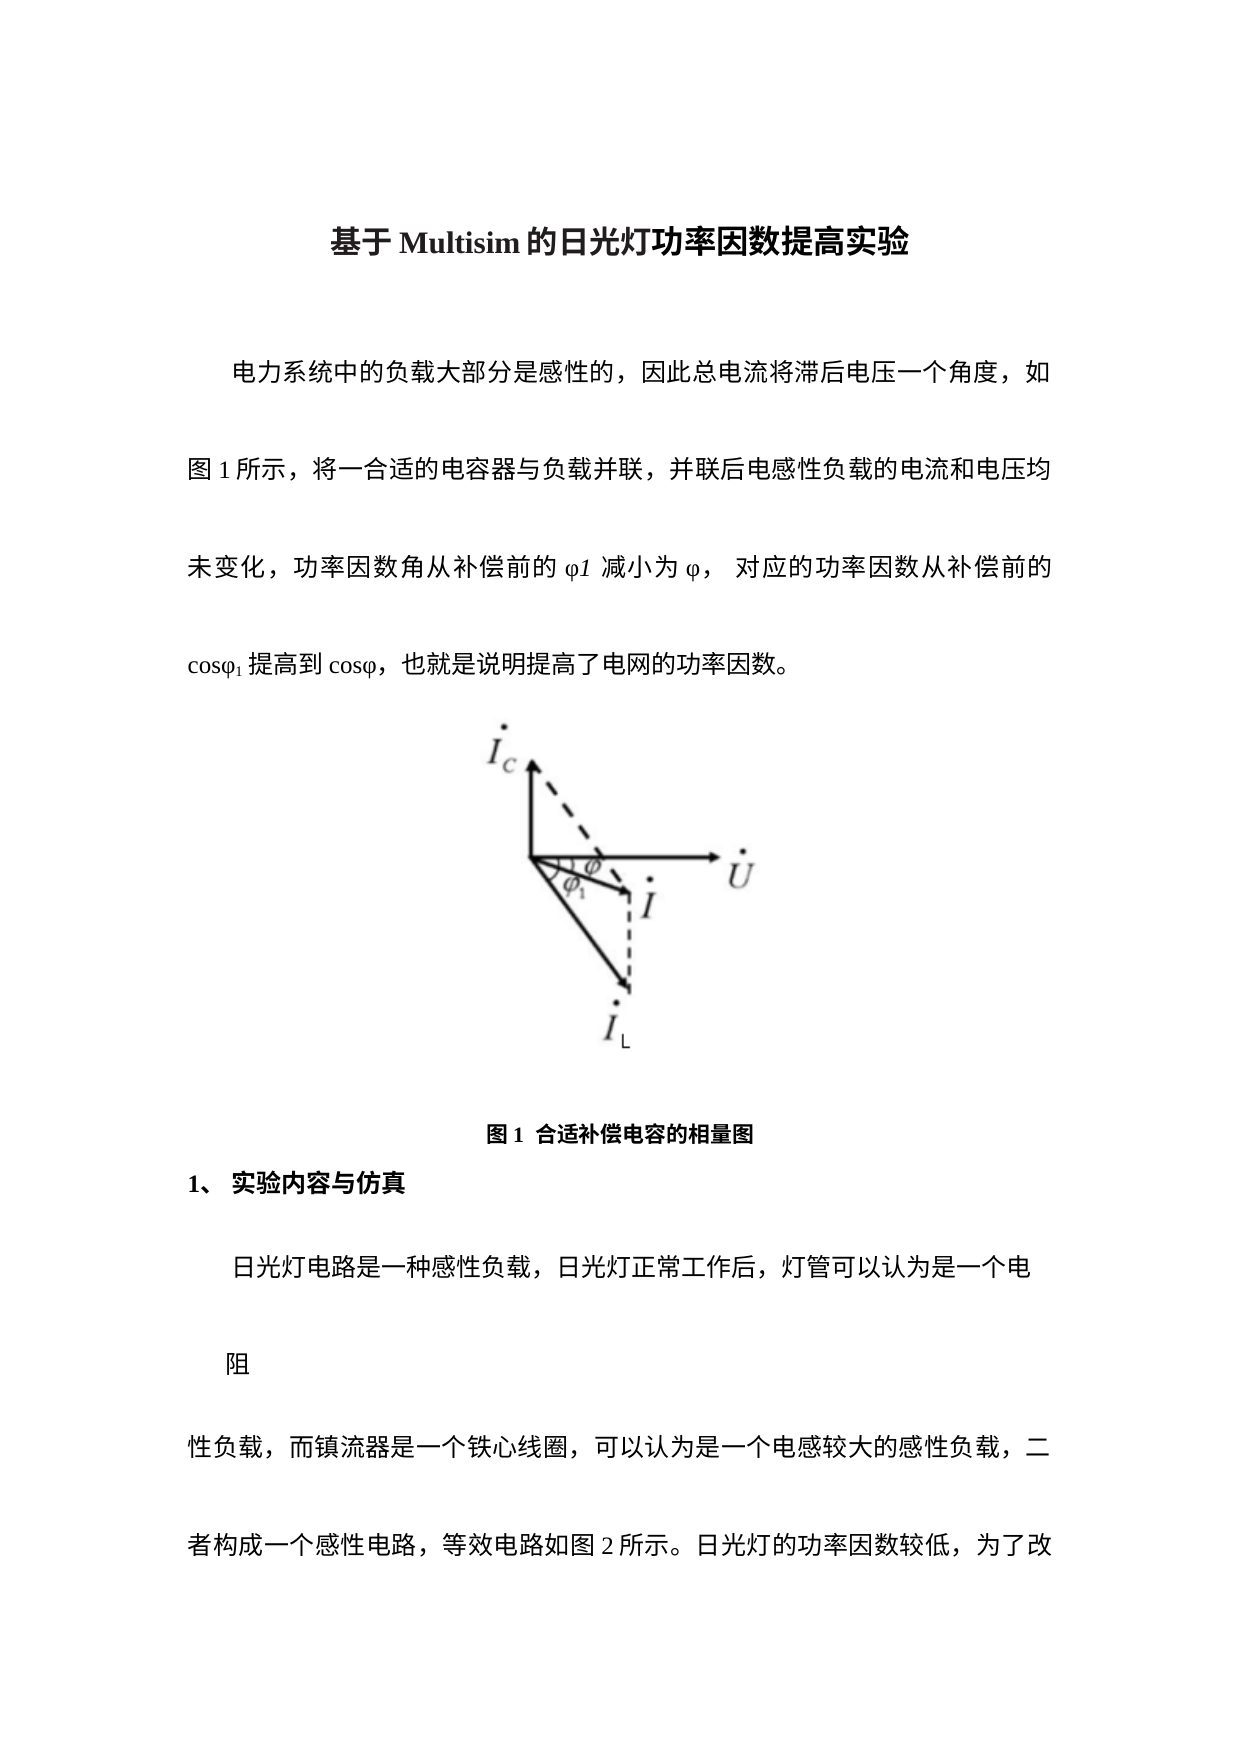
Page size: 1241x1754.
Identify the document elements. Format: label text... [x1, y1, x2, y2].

text 电力系统中的负载大部分是感性的，因此总电流将滞后电压一个角度，如图1所示，将一合适的电容器与负载并联，并联后电感性负载的电流和电压均未变化，功率因数角从补偿前的φ1 减小为φ， 对应的功率因数从补偿前的cosφ1 提高到cosφ，也就是说明提高了电网的功率因数。 [187, 338, 1053, 696]
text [187, 1413, 1053, 1576]
list 日光灯电路是一种感性负载，日光灯正常工作后，灯管可以认为是一个电阻 [225, 1233, 1053, 1395]
text 图1 合适补偿电容的相量图 [187, 1117, 1053, 1149]
list 实验内容与仿真 [187, 1149, 1053, 1214]
text 基于Multisim的日光灯功率因数提高实验 [187, 207, 1053, 272]
picture [471, 713, 770, 1075]
